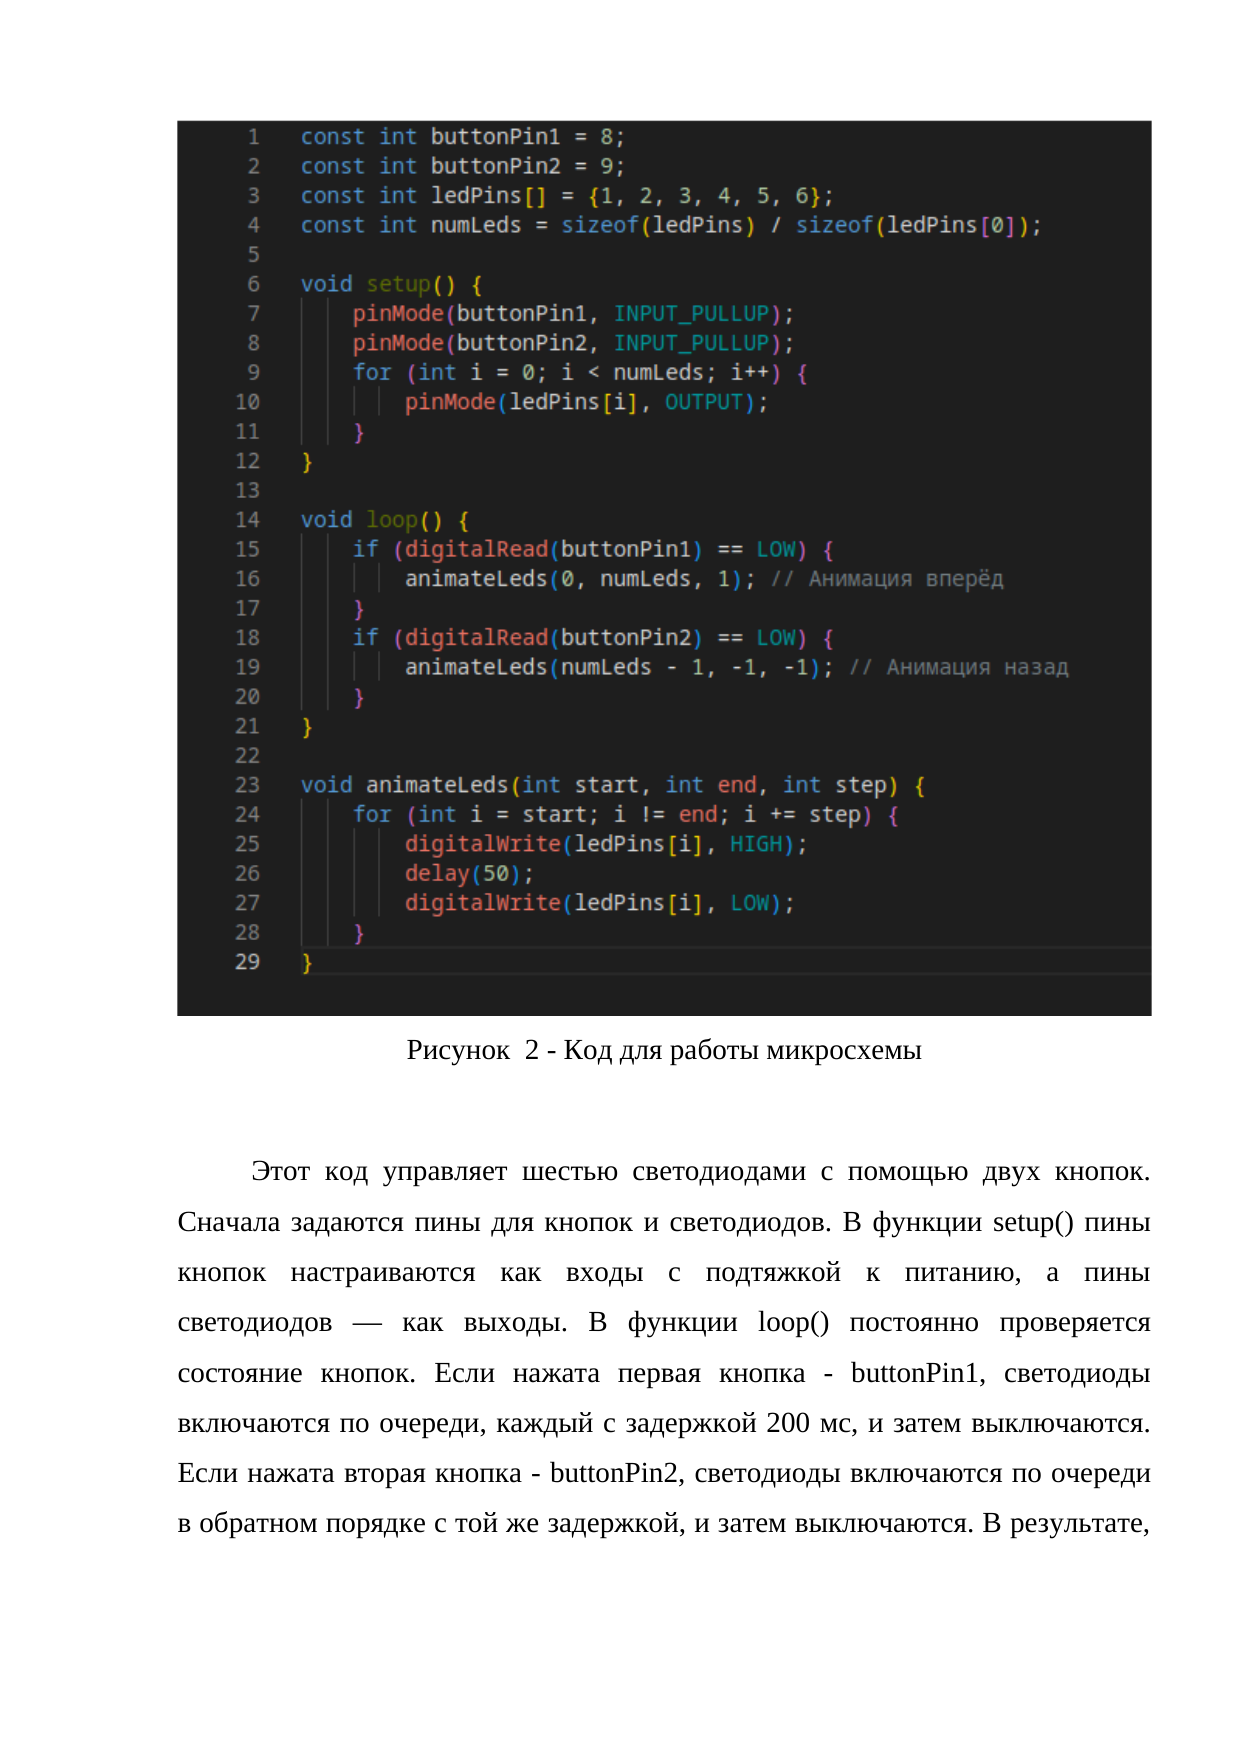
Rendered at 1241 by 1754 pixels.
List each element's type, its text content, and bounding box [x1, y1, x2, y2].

picture [177, 118, 1152, 1016]
text Рисунок 2 - Код для работы микросхемы [177, 1016, 1152, 1066]
